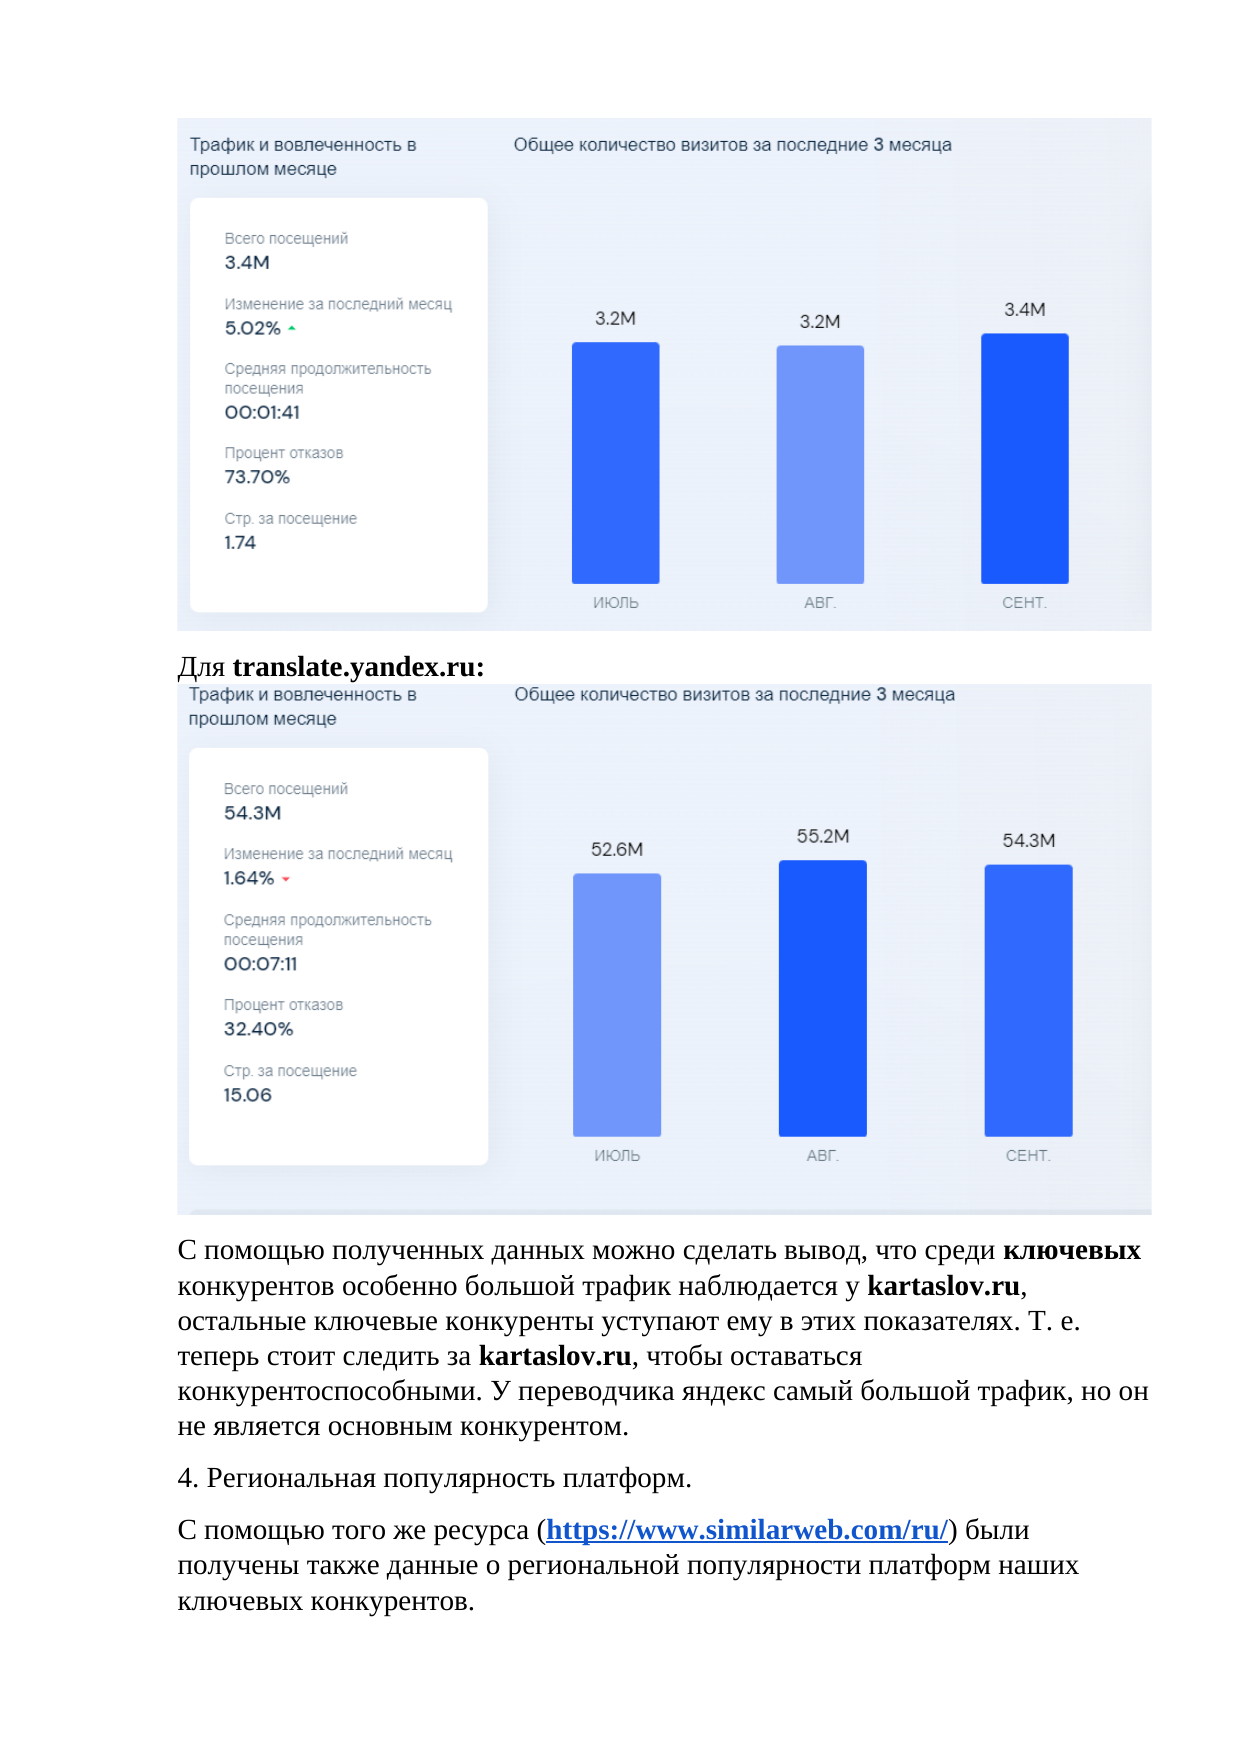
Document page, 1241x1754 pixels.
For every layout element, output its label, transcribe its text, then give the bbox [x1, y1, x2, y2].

text Для translate.yandex.ru: [177, 649, 1152, 683]
text С помощью того же ресурса (https://www.similarweb.com/ru/) были получены также данные о региональной популярности платформ наших ключевых конкурентов. [177, 1512, 1152, 1616]
picture [177, 118, 1152, 631]
text 4. Региональная популярность платформ. [177, 1460, 1152, 1494]
picture [177, 684, 1152, 1215]
text С помощью полученных данных можно сделать вывод, что среди ключевых конкурентов особенно большой трафик наблюдается у kartaslov.ru, остальные ключевые конкуренты уступают ему в этих показателях. Т. е. теперь стоит следить за kartaslov.ru, чтобы оставаться конкурентоспособными. У переводчика яндекс самый большой трафик, но он не является основным конкурентом. [177, 1232, 1152, 1442]
